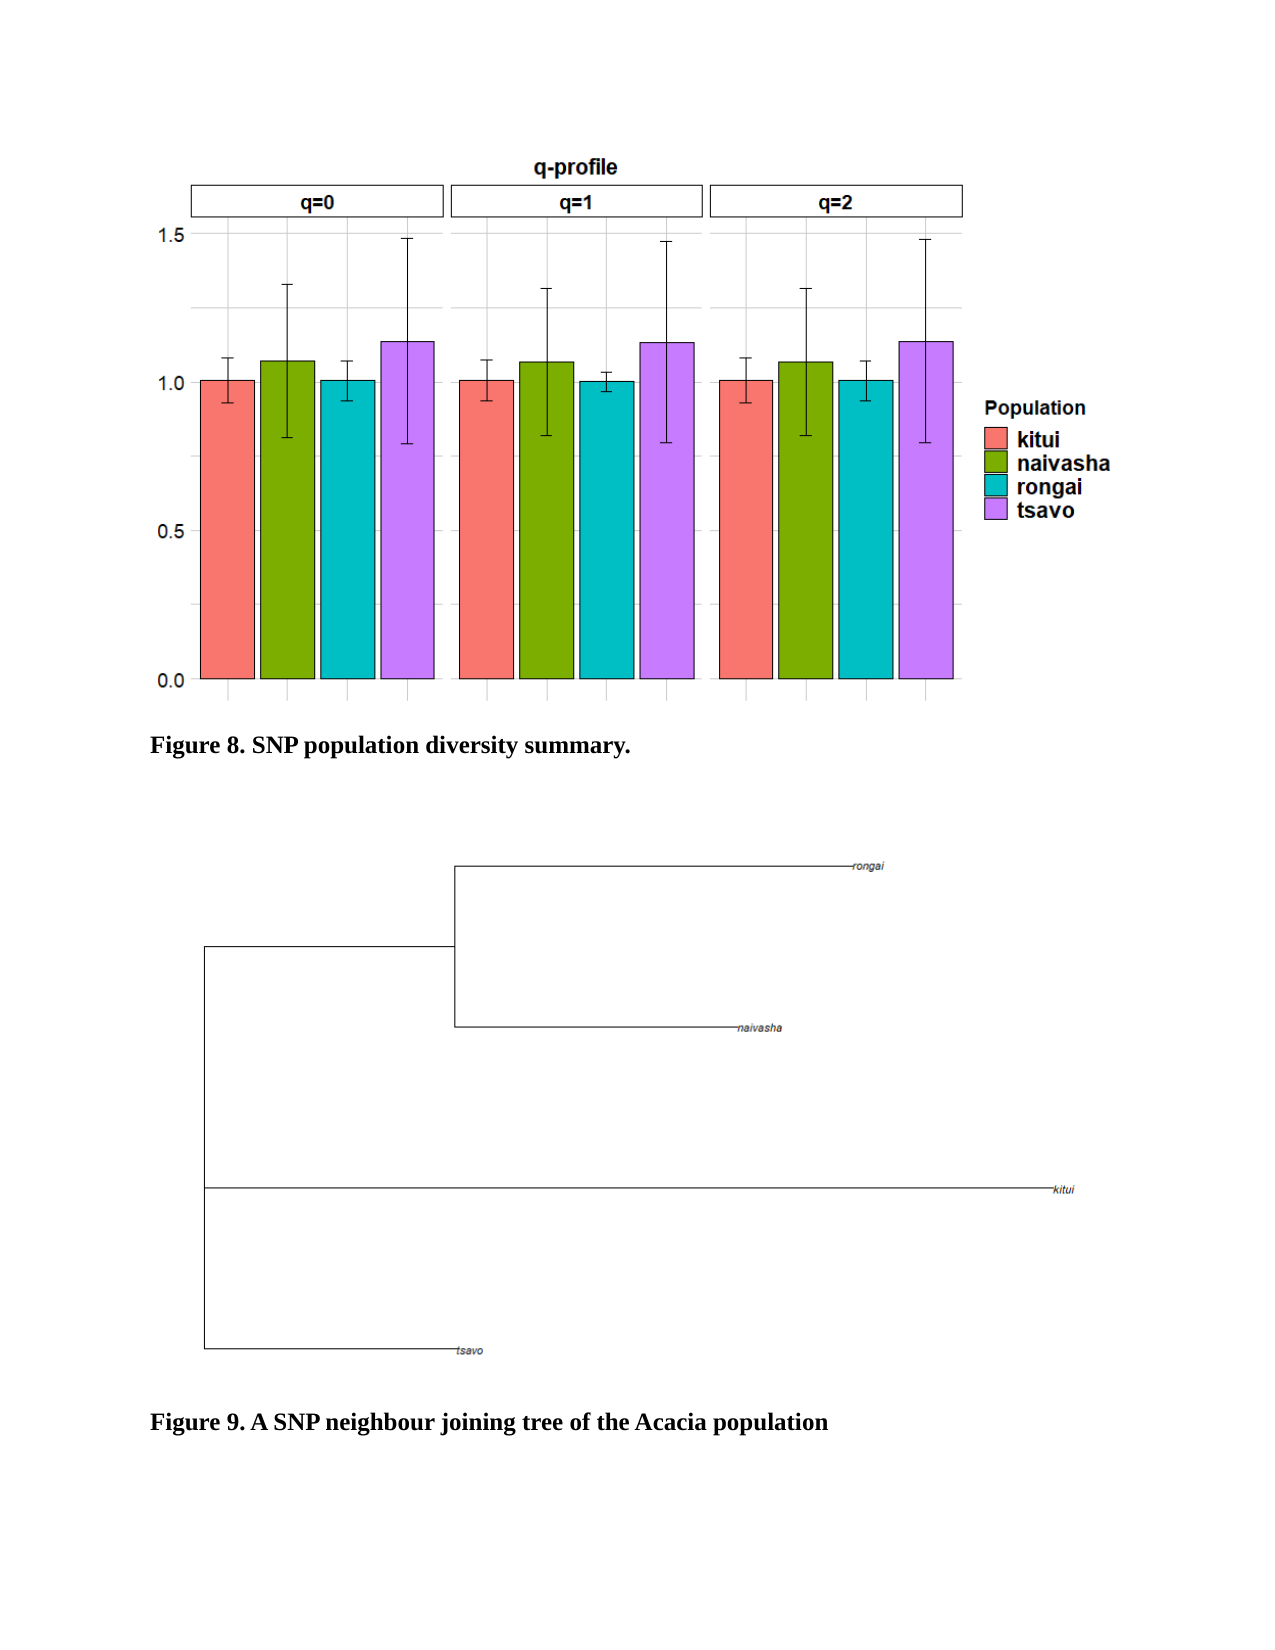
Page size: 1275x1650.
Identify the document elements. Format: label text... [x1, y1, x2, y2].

picture [150, 150, 1125, 712]
picture [150, 827, 1124, 1388]
